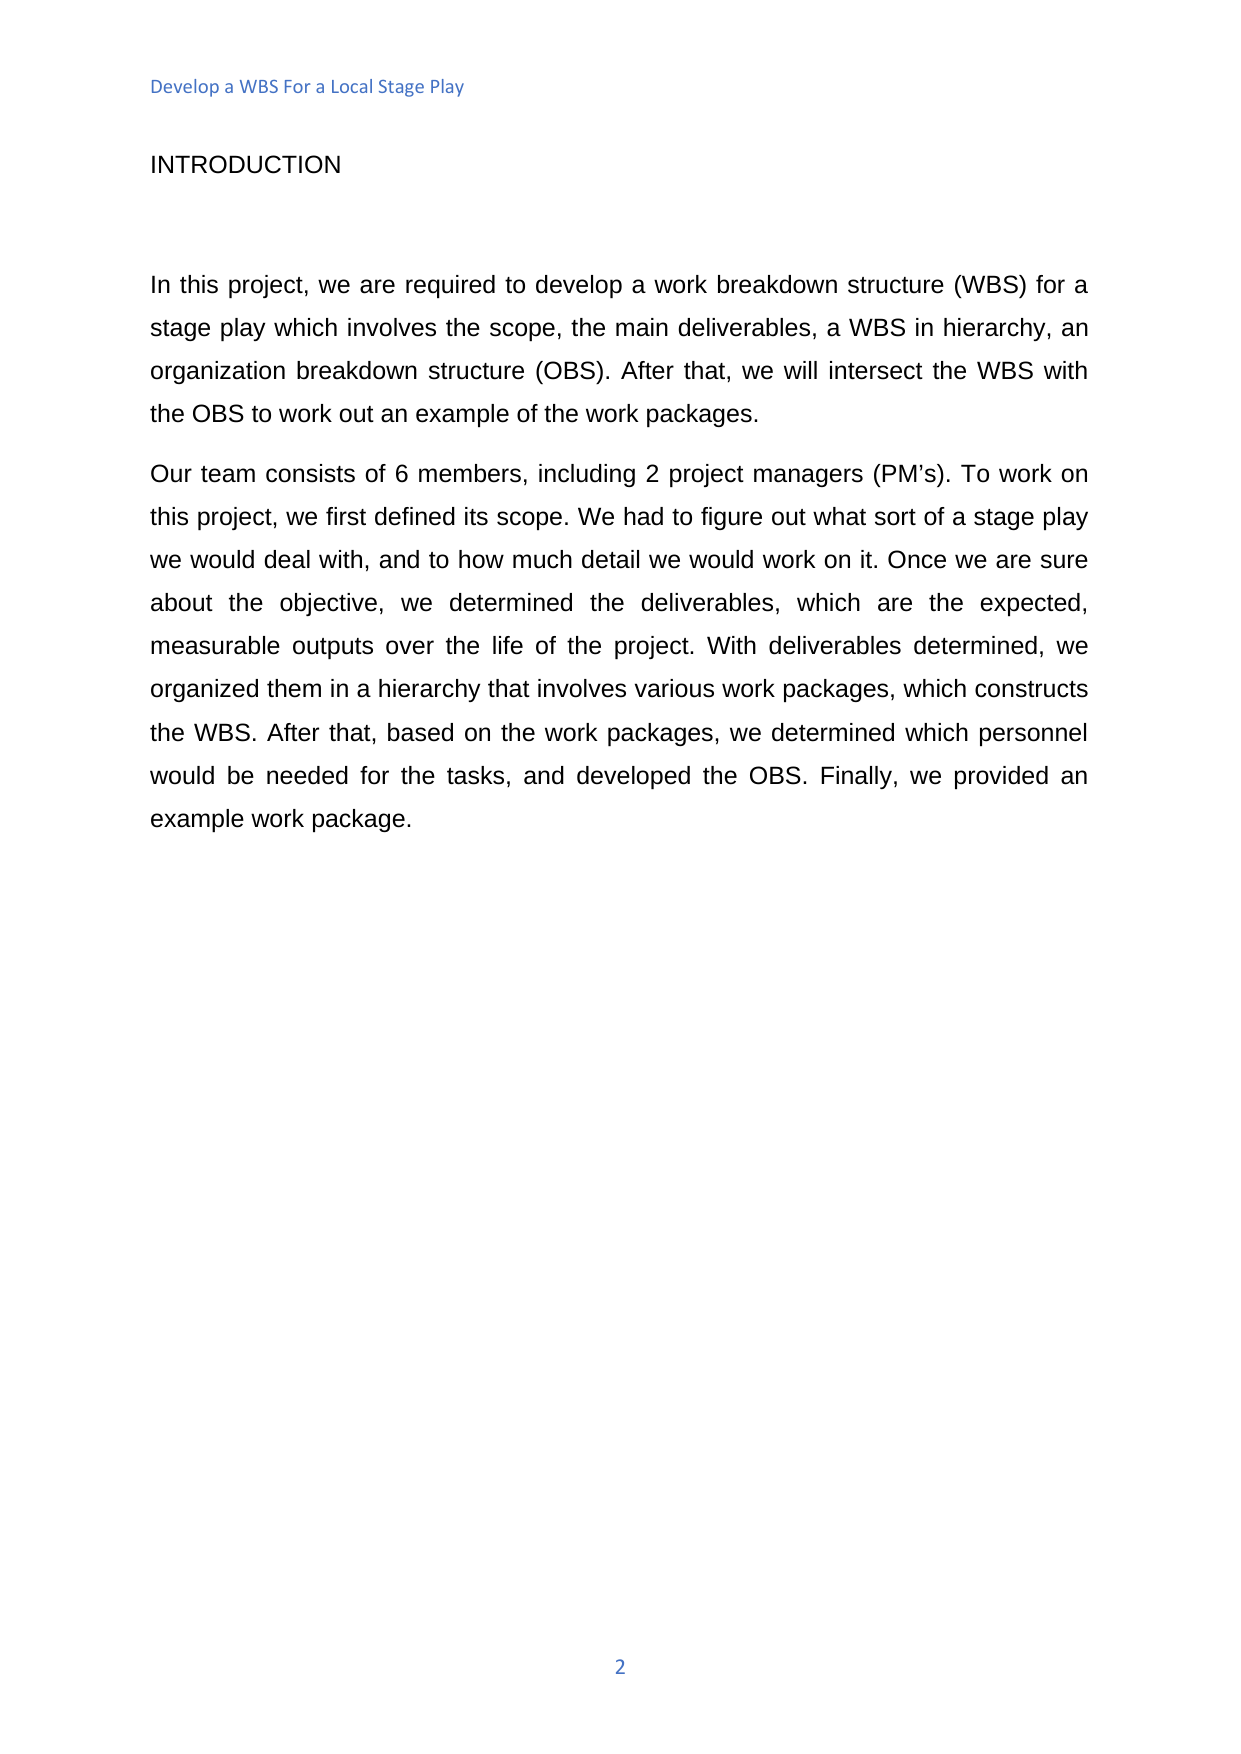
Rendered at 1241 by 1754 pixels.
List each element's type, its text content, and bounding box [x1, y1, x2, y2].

text INTRODUCTION [150, 150, 1090, 179]
text Our team consists of 6 members, including 2 project managers (PM’s). To work on this project, we first defined its scope. We had to figure out what sort of a stage play we would deal with, and to how much detail we would work on it. Once we are sure about the objective, we determined the deliverables, which are the expected, measurable outputs over the life of the project. With deliverables determined, we organized them in a hierarchy that involves various work packages, which constructs the WBS. After that, based on the work packages, we determined which personnel would be needed for the tasks, and developed the OBS. Finally, we provided an example work package. [150, 459, 1090, 832]
text In this project, we are required to develop a work breakdown structure (WBS) for a stage play which involves the scope, the main deliverables, a WBS in hierarchy, an organization breakdown structure (OBS). After that, we will intersect the WBS with the OBS to work out an example of the work packages. [150, 269, 1090, 428]
